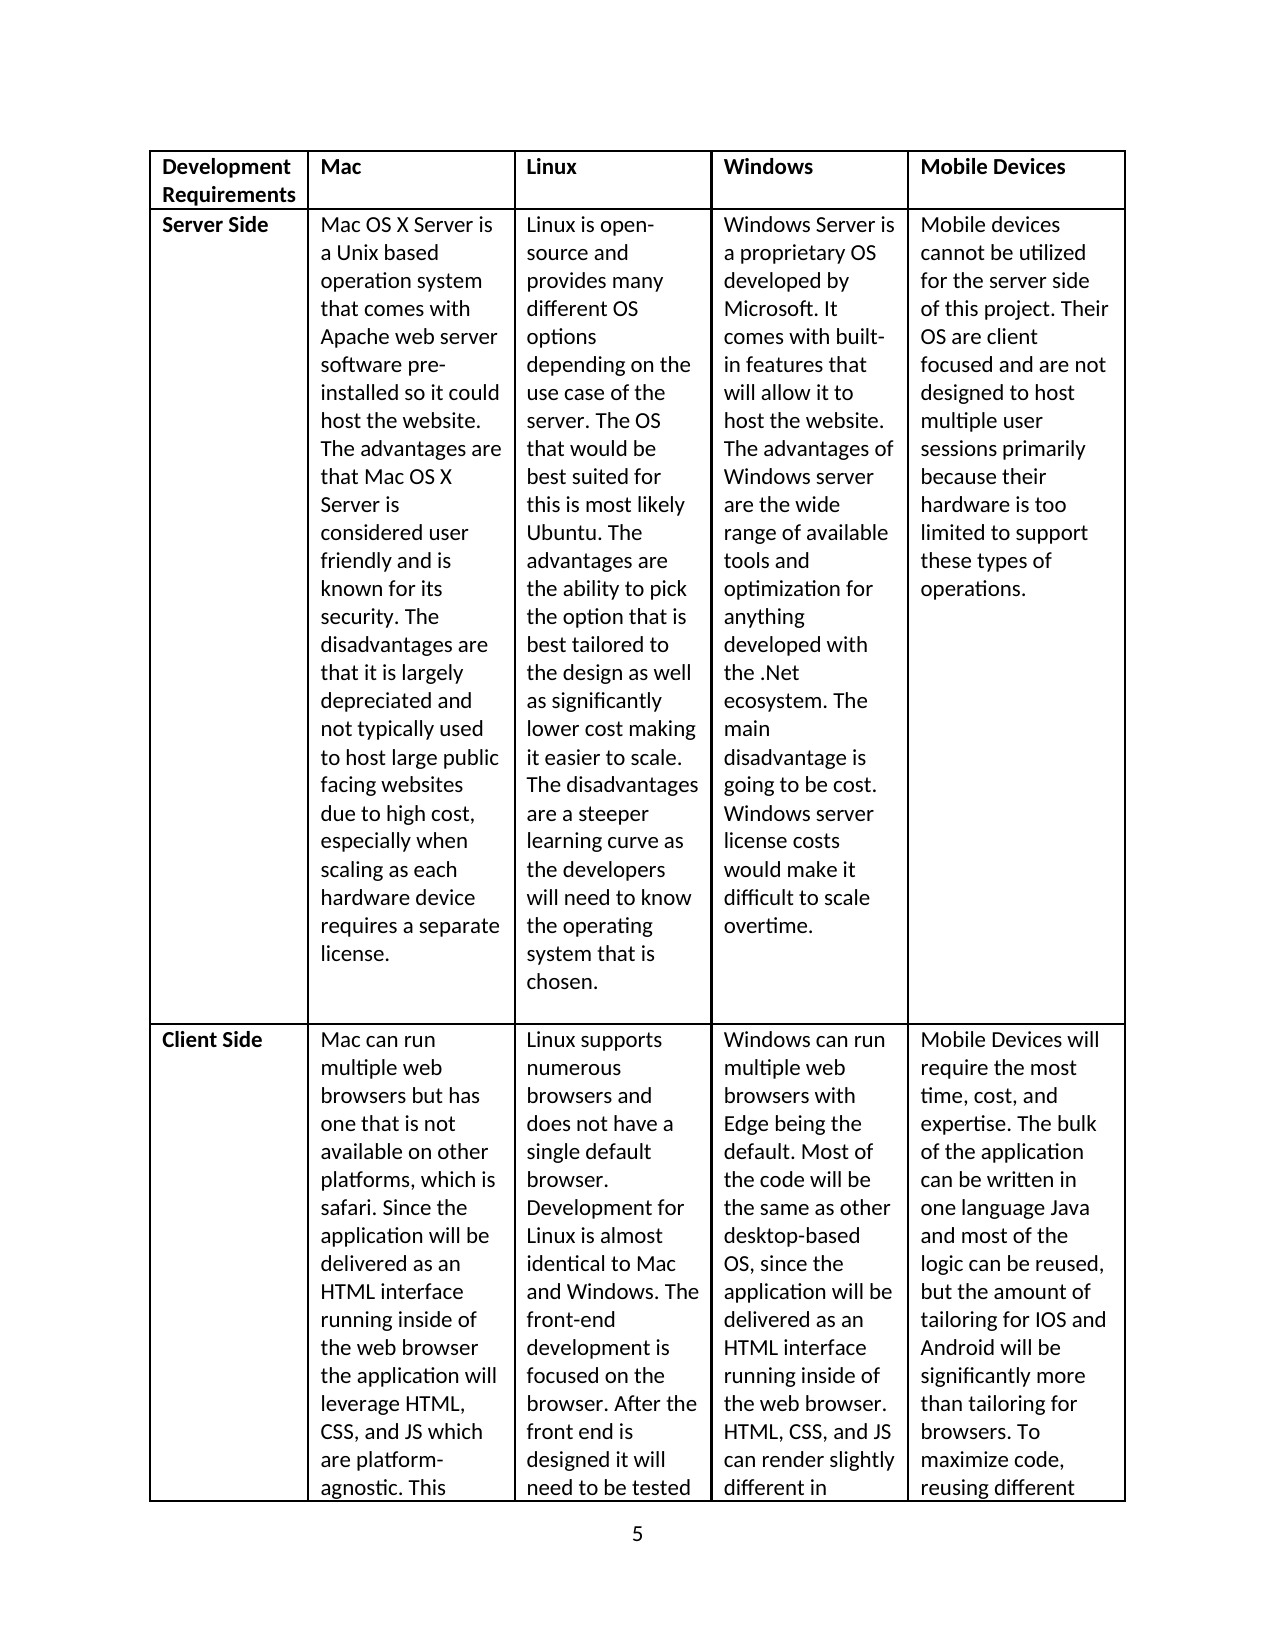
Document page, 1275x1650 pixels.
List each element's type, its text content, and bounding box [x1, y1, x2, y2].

table_header Linux [516, 152, 710, 208]
table_header Development Requirements [151, 152, 307, 208]
table_cell Client Side [151, 1025, 307, 1500]
table_header Windows [713, 152, 907, 208]
table_cell Linux is open-source and provides many different OS options depending on the use case of the server. The OS that would be best suited for this is most likely Ubuntu. The advantages are the ability to pick the option that is best tailored to the design as well as significantly lower cost making it easier to scale. The disadvantages are a steeper learning curve as the developers will need to know the operating system that is chosen. [516, 210, 710, 1023]
table_cell Mobile Devices will require the most time, cost, and expertise. The bulk of the application can be written in one language Java and most of the logic can be reused, but the amount of tailoring for IOS and Android will be significantly more than tailoring for browsers. To maximize code, reusing different frameworks will be utilized for different OS this will require expertise not only in Java but in those specific frameworks for the developer to access platform native features such as touch screen, camera, and loading icons. This will also increase costs as it will most likely require different teams to tackle the different OS. Additionally, there are licensing costs associated with developing on different platforms with Apples being significantly more. [909, 1025, 1124, 1500]
table_cell Server Side [151, 210, 307, 1023]
table_header Mobile Devices [909, 152, 1124, 208]
table_cell Linux supports numerous browsers and does not have a single default browser. Development for Linux is almost identical to Mac and Windows. The front-end development is focused on the browser. After the front end is designed it will need to be tested on different browsers running in Linux. This will allow the developers to identify any features that are not presented correctly and modify JS to render correctly on that operating system/browser. This will require minimal additional expertise or cost. [516, 1025, 710, 1500]
table_cell Mac can run multiple web browsers but has one that is not available on other platforms, which is safari. Since the application will be delivered as an HTML interface running inside of the web browser the application will leverage HTML, CSS, and JS which are platform-agnostic. This means that the bulk of the code is identical across platform and depending on testing can be tailored to ensure that the best delivery is achieved in Safari and when run on a Mac OS. This reduces costs but incurs extra testing time to ensure the best delivery. Additional expertise will be needed as Safari is not as common as other browsers and will require some specific knowledge. [309, 1025, 514, 1500]
table_cell Mobile devices cannot be utilized for the server side of this project. Their OS are client focused and are not designed to host multiple user sessions primarily because their hardware is too limited to support these types of operations. [909, 210, 1124, 1023]
table_cell Windows can run multiple web browsers with Edge being the default. Most of the code will be the same as other desktop-based OS, since the application will be delivered as an HTML interface running inside of the web browser. HTML, CSS, and JS can render slightly different in different browsers so specific testing in all browser in windows is recommended. This will increase the time required but will deliver a better product. The cost of developing is the same as windows or mac and minimal additional expertise is needed to tailor presentation. [713, 1025, 907, 1500]
table_cell Windows Server is a proprietary OS developed by Microsoft. It comes with built-in features that will allow it to host the website. The advantages of Windows server are the wide range of available tools and optimization for anything developed with the .Net ecosystem. The main disadvantage is going to be cost. Windows server license costs would make it difficult to scale overtime. [713, 210, 907, 1023]
table_cell Mac OS X Server is a Unix based operation system that comes with Apache web server software pre-installed so it could host the website. The advantages are that Mac OS X Server is considered user friendly and is known for its security. The disadvantages are that it is largely depreciated and not typically used to host large public facing websites due to high cost, especially when scaling as each hardware device requires a separate license. [309, 210, 514, 1023]
table_header Mac [309, 152, 514, 208]
